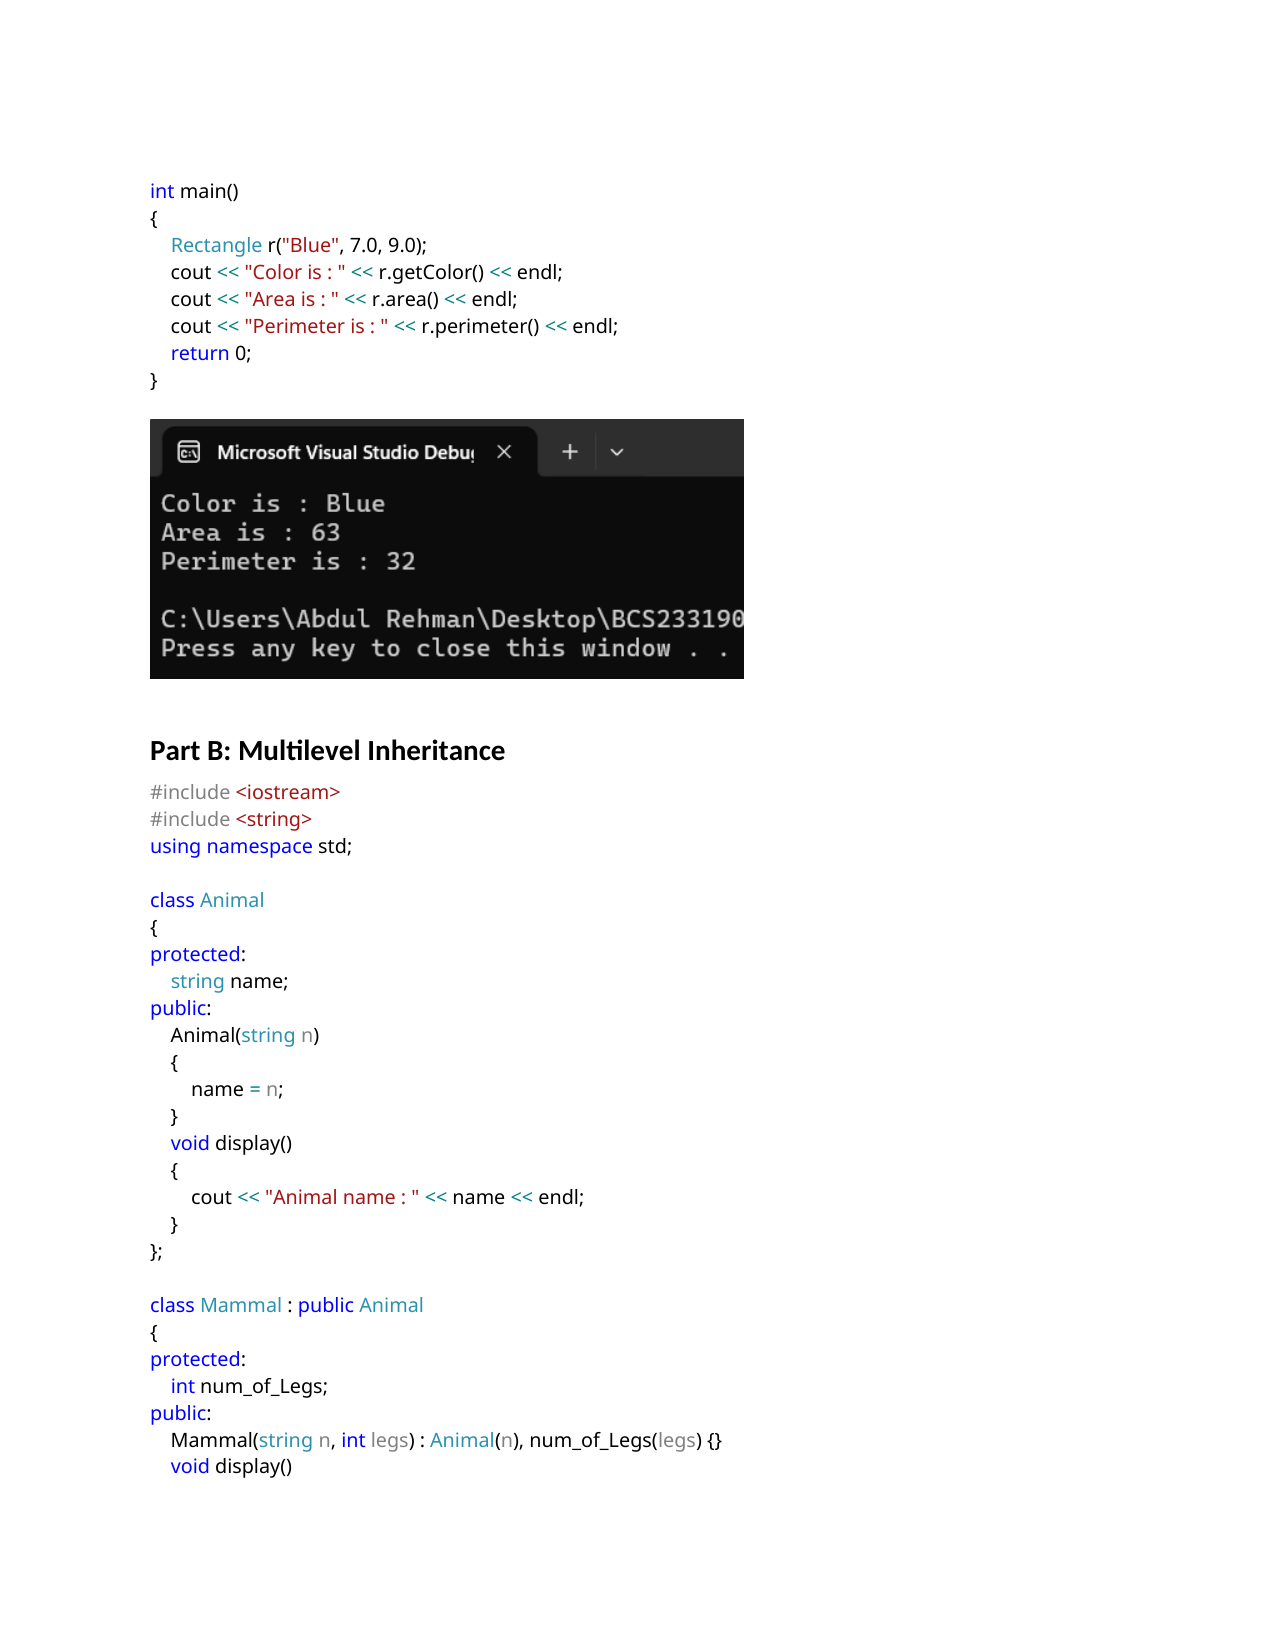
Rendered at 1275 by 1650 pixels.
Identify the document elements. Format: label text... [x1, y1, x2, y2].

text public: [150, 994, 1125, 1021]
text using namespace std; [150, 832, 1125, 859]
text #include <iostream> [150, 778, 1125, 805]
text void display() [150, 1129, 1125, 1156]
picture [150, 419, 744, 679]
text cout << "Color is : " << r.getColor() << endl; [150, 258, 1125, 285]
text name = n; [150, 1075, 1125, 1102]
text { [150, 204, 1125, 231]
text public: [150, 1399, 1125, 1426]
text Part B: Multilevel Inheritance [150, 732, 1125, 768]
text int num_of_Legs; [150, 1372, 1125, 1399]
text } [150, 1102, 1125, 1129]
text #include <string> [150, 805, 1125, 832]
text void display() [150, 1453, 1125, 1480]
text class Animal [150, 886, 1125, 913]
text Rectangle r("Blue", 7.0, 9.0); [150, 231, 1125, 258]
text cout << "Perimeter is : " << r.perimeter() << endl; [150, 312, 1125, 339]
text } [150, 366, 1125, 393]
text { [150, 913, 1125, 940]
text class Mammal : public Animal [150, 1291, 1125, 1318]
text } [150, 1210, 1125, 1237]
text Animal(string n) [150, 1021, 1125, 1048]
text int main() [150, 177, 1125, 204]
text string name; [150, 967, 1125, 994]
text Mammal(string n, int legs) : Animal(n), num_of_Legs(legs) {} [150, 1426, 1125, 1453]
text { [150, 1048, 1125, 1075]
text protected: [150, 1345, 1125, 1372]
text protected: [150, 940, 1125, 967]
text cout << "Area is : " << r.area() << endl; [150, 285, 1125, 312]
text { [150, 1156, 1125, 1183]
text return 0; [150, 339, 1125, 366]
text }; [150, 1237, 1125, 1264]
text { [150, 1318, 1125, 1345]
text cout << "Animal name : " << name << endl; [150, 1183, 1125, 1210]
